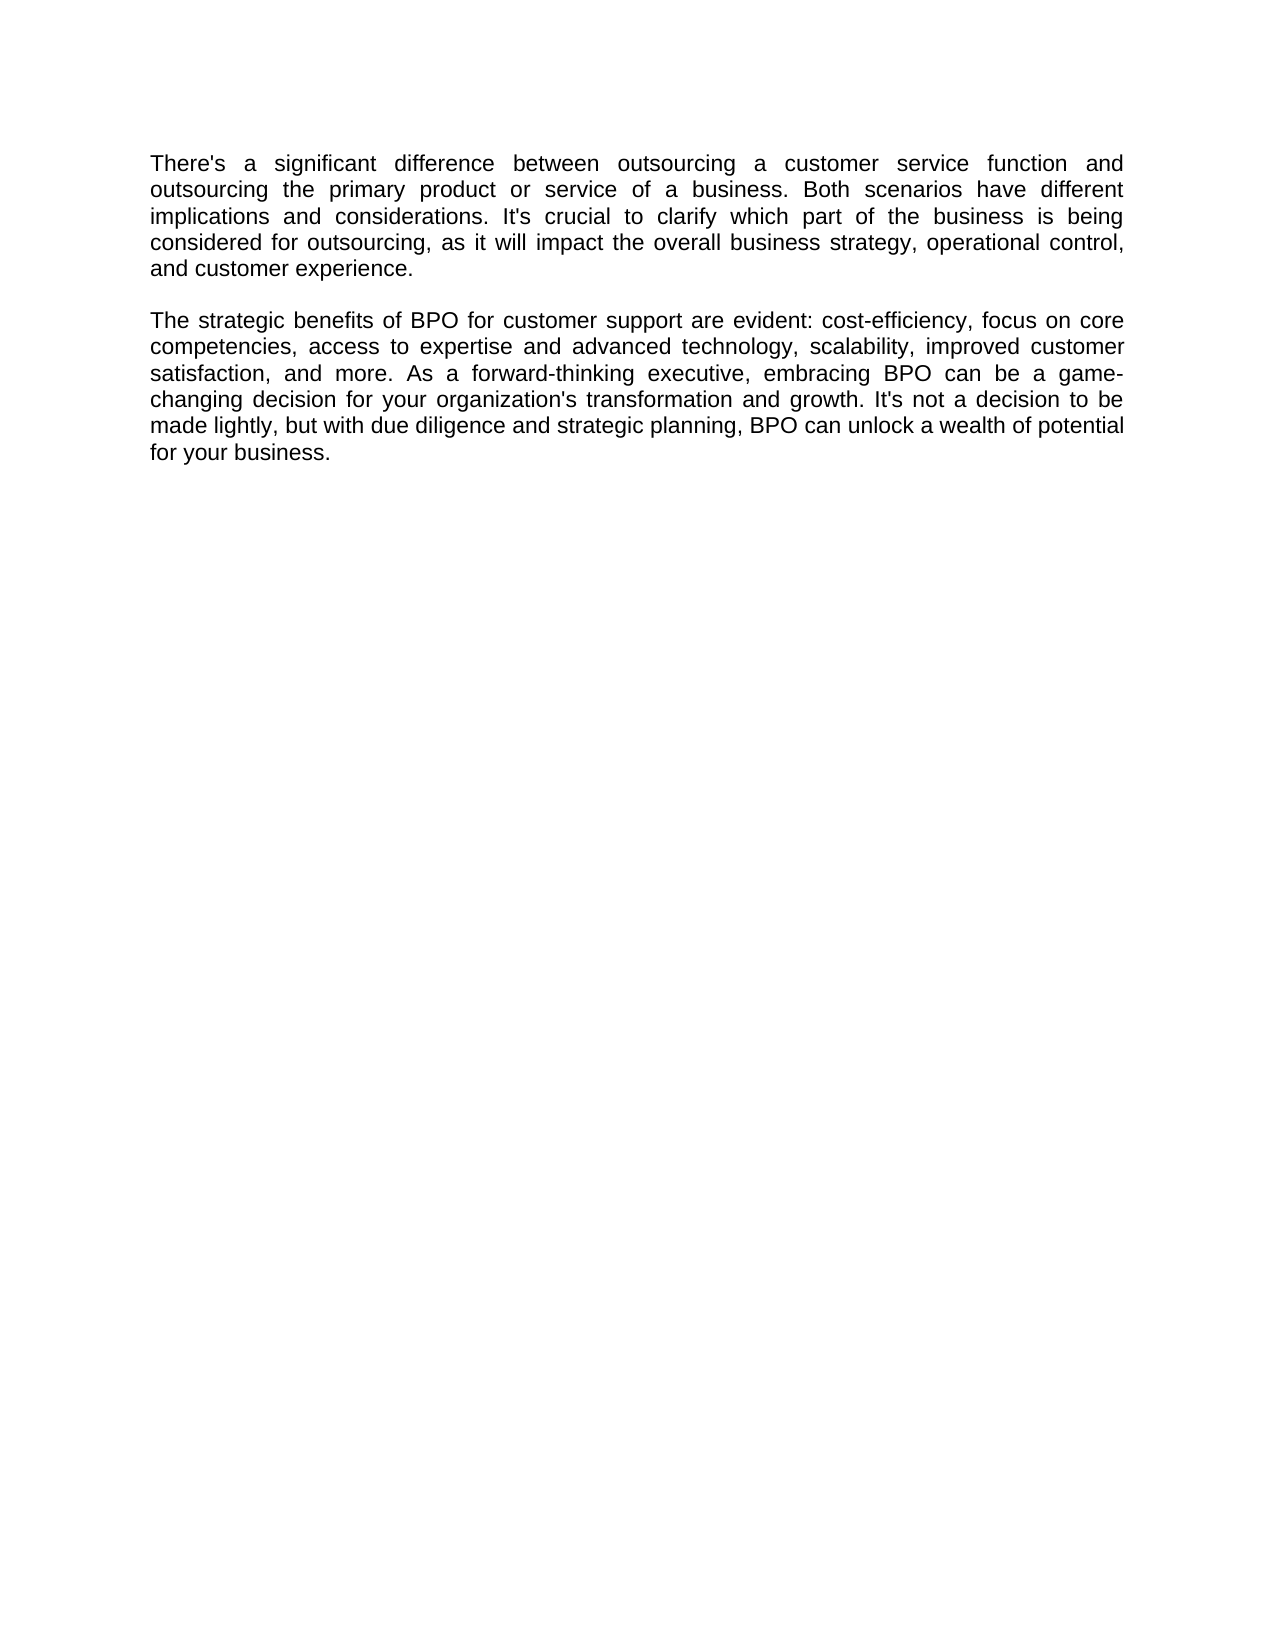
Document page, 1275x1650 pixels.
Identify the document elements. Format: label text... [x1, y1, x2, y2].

text There's a significant difference between outsourcing a customer service function and outsourcing the primary product or service of a business. Both scenarios have different implications and considerations. It's crucial to clarify which part of the business is being considered for outsourcing, as it will impact the overall business strategy, operational control, and customer experience. [150, 150, 1125, 282]
text The strategic benefits of BPO for customer support are evident: cost-efficiency, focus on core competencies, access to expertise and advanced technology, scalability, improved customer satisfaction, and more. As a forward-thinking executive, embracing BPO can be a game-changing decision for your organization's transformation and growth. It's not a decision to be made lightly, but with due diligence and strategic planning, BPO can unlock a wealth of potential for your business. [150, 307, 1125, 465]
